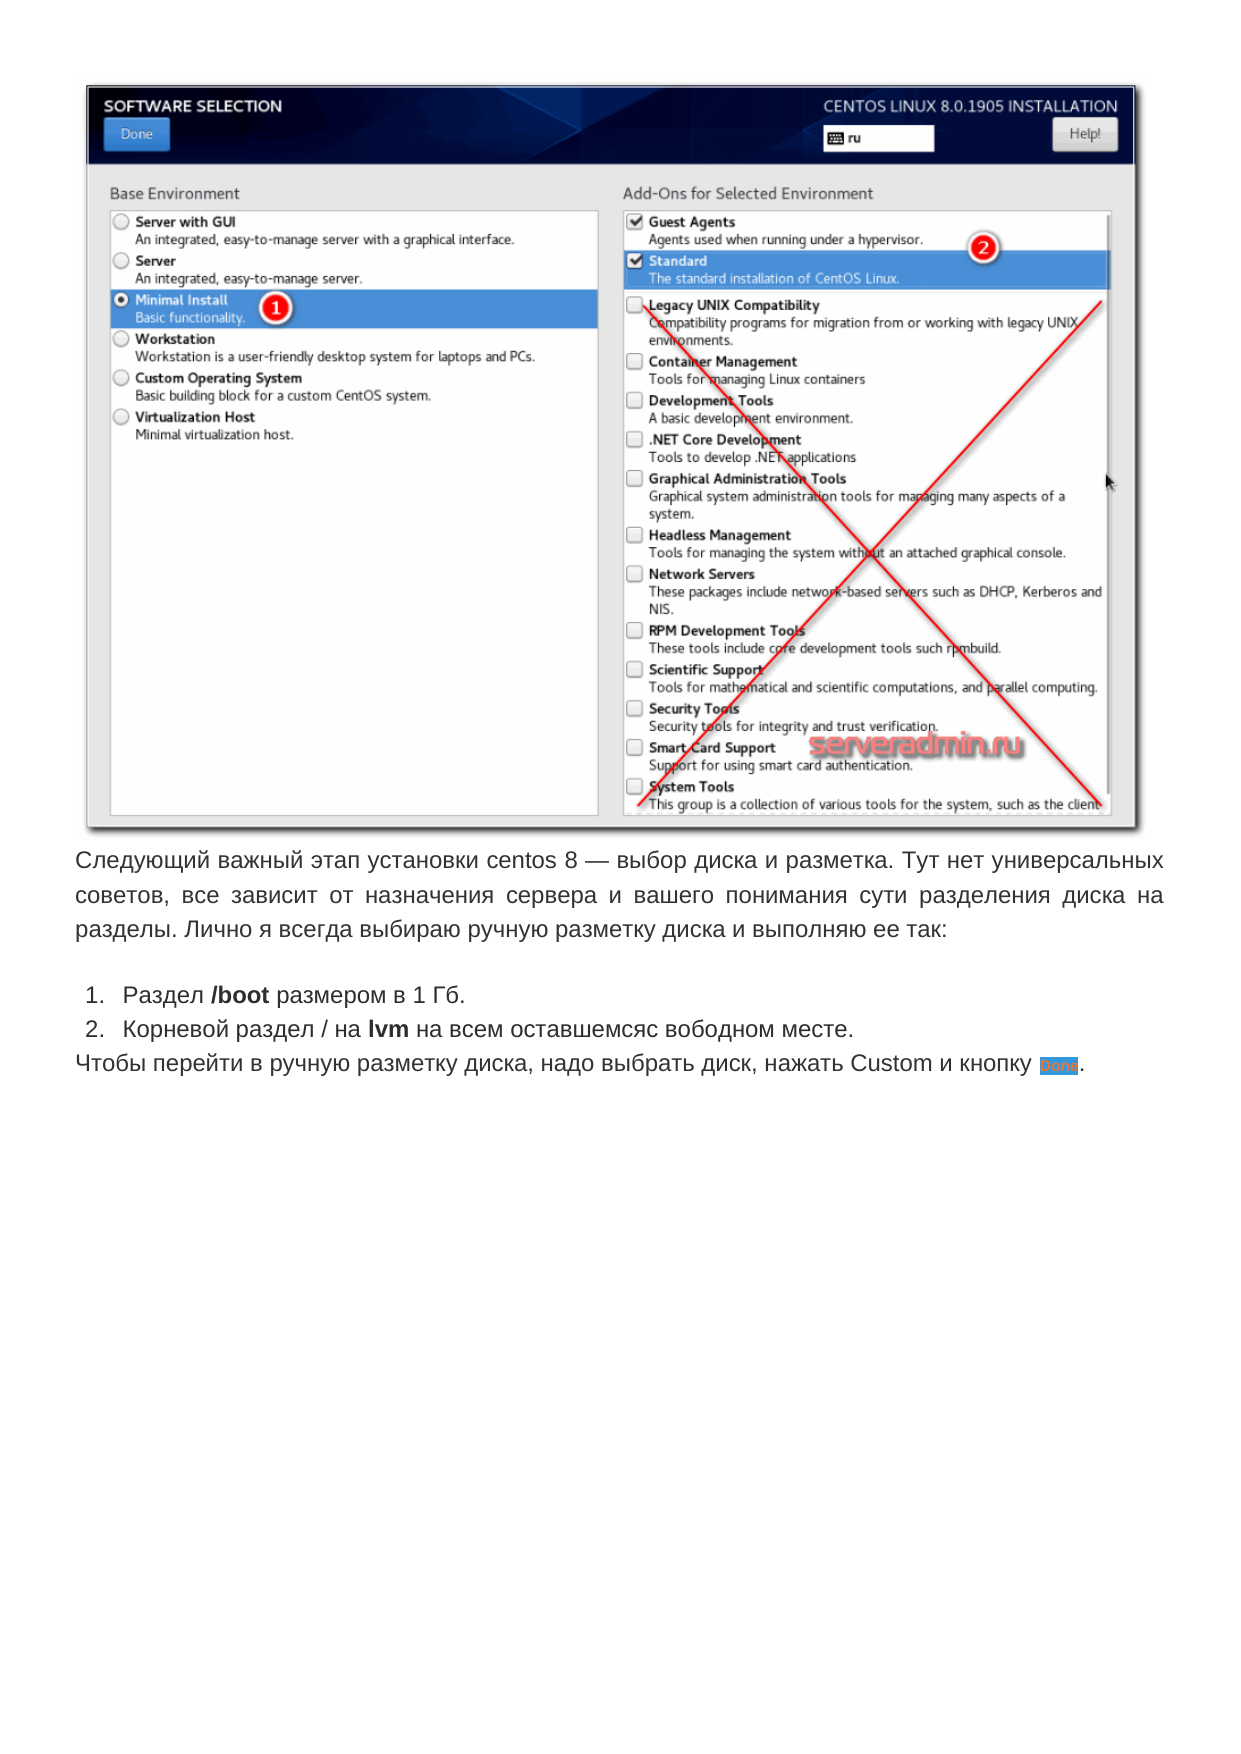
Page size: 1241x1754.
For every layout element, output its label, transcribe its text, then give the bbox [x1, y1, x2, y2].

picture [75, 75, 1148, 840]
text Следующий важный этап установки centos 8 — выбор диска и разметка. Тут нет универсальных советов, все зависит от назначения сервера и вашего понимания сути разделения диска на разделы. Лично я всегда выбираю ручную разметку диска и выполняю ее так: [75, 839, 1165, 943]
list Раздел /boot размером в 1 Гб. [85, 974, 1165, 1008]
text Чтобы перейти в ручную разметку диска, надо выбрать диск, нажать Custom и кнопку Done. [75, 1043, 1165, 1077]
list Корневой раздел / на lvm на всем оставшемсяс вободном месте. [85, 1008, 1165, 1043]
